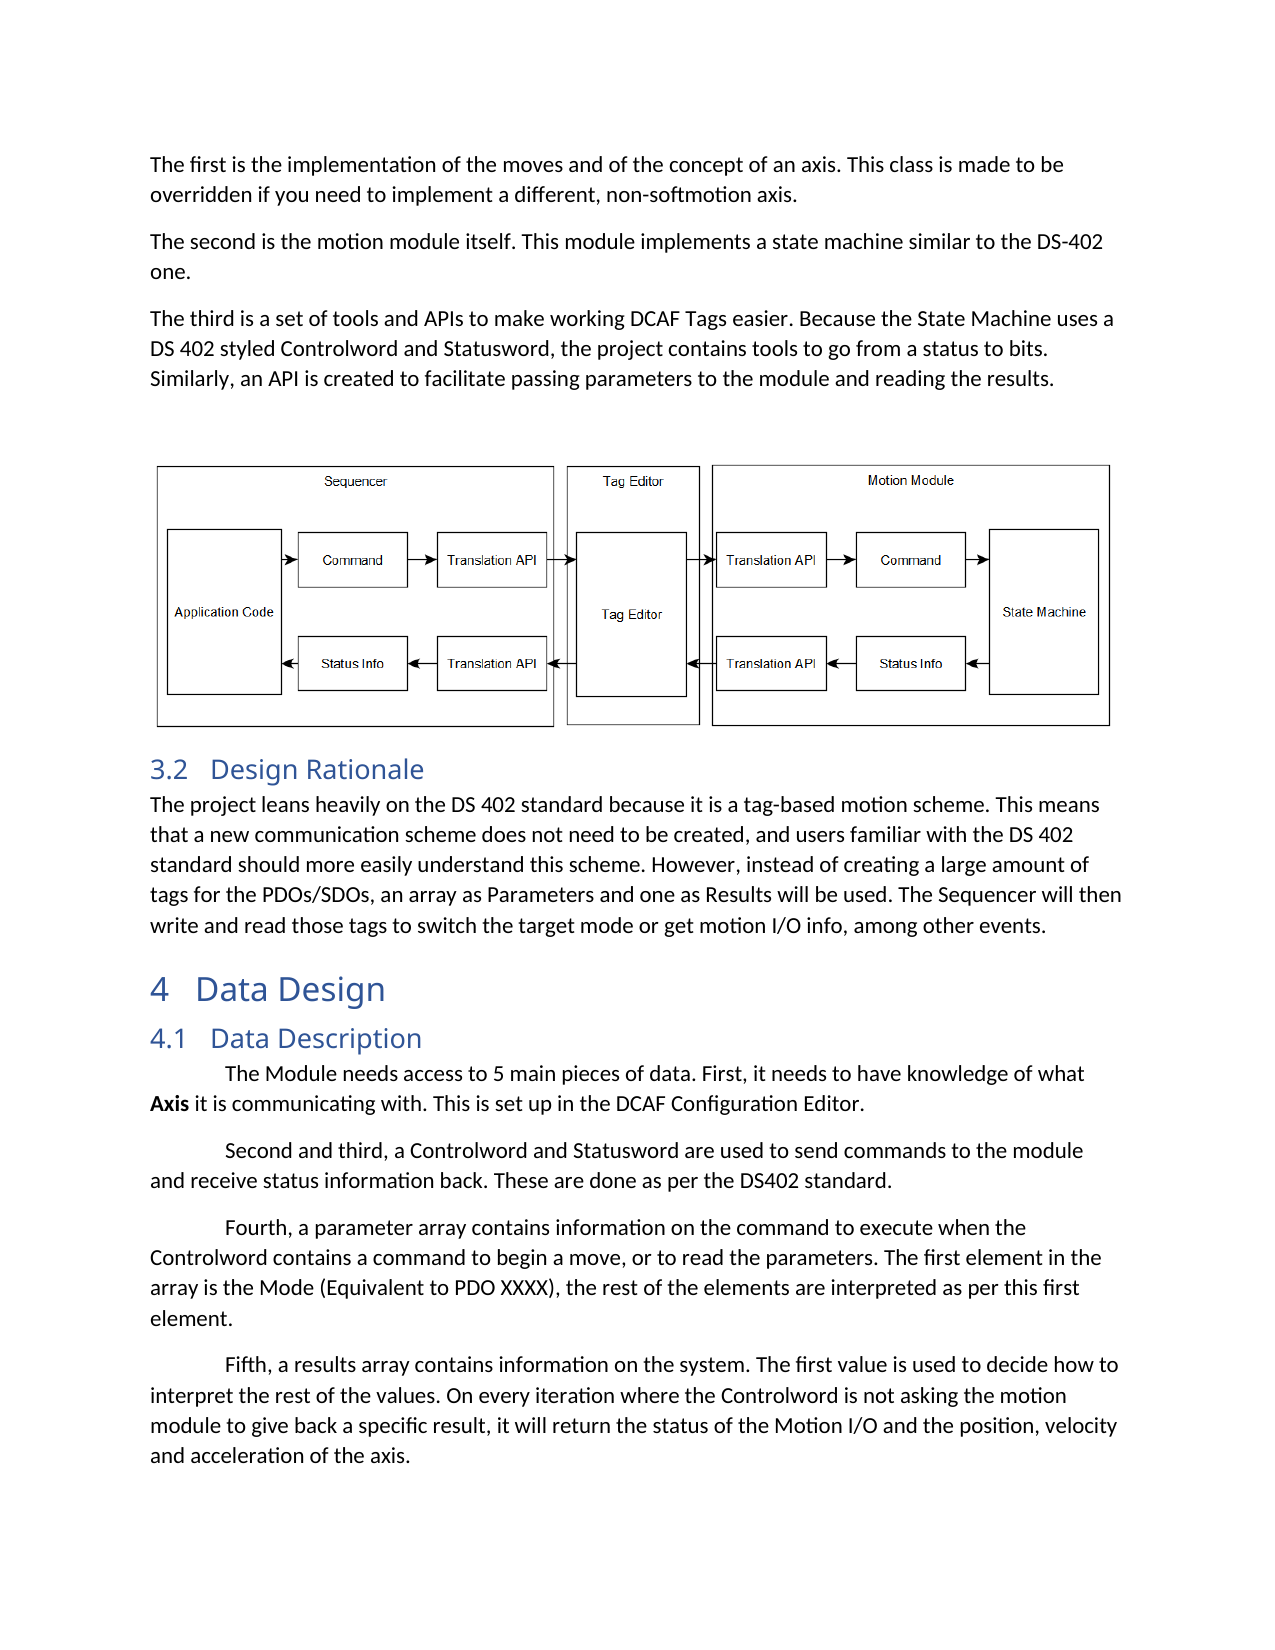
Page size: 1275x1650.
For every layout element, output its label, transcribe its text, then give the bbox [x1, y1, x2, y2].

subtitle Data Description [150, 1019, 1125, 1056]
text The third is a set of tools and APIs to make working DCAF Tags easier. Because the State Machine uses a DS 402 styled Controlword and Statusword, the project contains tools to go from a status to bits. Similarly, an API is created to facilitate passing parameters to the module and reading the results. [150, 304, 1125, 393]
subtitle Data Design [150, 966, 1125, 1011]
text The first is the implementation of the moves and of the concept of an axis. This class is made to be overridden if you need to implement a different, non-softmotion axis. [150, 150, 1125, 208]
text The second is the motion module itself. This module implements a state machine similar to the DS-402 one. [150, 227, 1125, 285]
picture [150, 458, 1125, 732]
text The Module needs access to 5 main pieces of data. First, it needs to have knowledge of what Axis it is communicating with. This is set up in the DCAF Configuration Editor. [150, 1059, 1125, 1117]
text The project leans heavily on the DS 402 standard because it is a tag-based motion scheme. This means that a new communication scheme does not need to be created, and users familiar with the DS 402 standard should more easily understand this scheme. However, instead of creating a large amount of tags for the PDOs/SDOs, an array as Parameters and one as Results will be used. The Sequencer will then write and read those tags to switch the target mode or get motion I/O info, among other events. [150, 790, 1125, 939]
subtitle Design Rationale [150, 750, 1125, 787]
text Fourth, a parameter array contains information on the command to execute when the Controlword contains a command to begin a move, or to read the parameters. The first element in the array is the Mode (Equivalent to PDO XXXX), the rest of the elements are interpreted as per this first element. [150, 1213, 1125, 1332]
text Second and third, a Controlword and Statusword are used to send commands to the module and receive status information back. These are done as per the DS402 standard. [150, 1136, 1125, 1194]
text Fifth, a results array contains information on the system. The first value is used to decide how to interpret the rest of the values. On every iteration where the Controlword is not asking the motion module to give back a specific result, it will return the status of the Motion I/O and the position, velocity and acceleration of the axis. [150, 1351, 1125, 1469]
